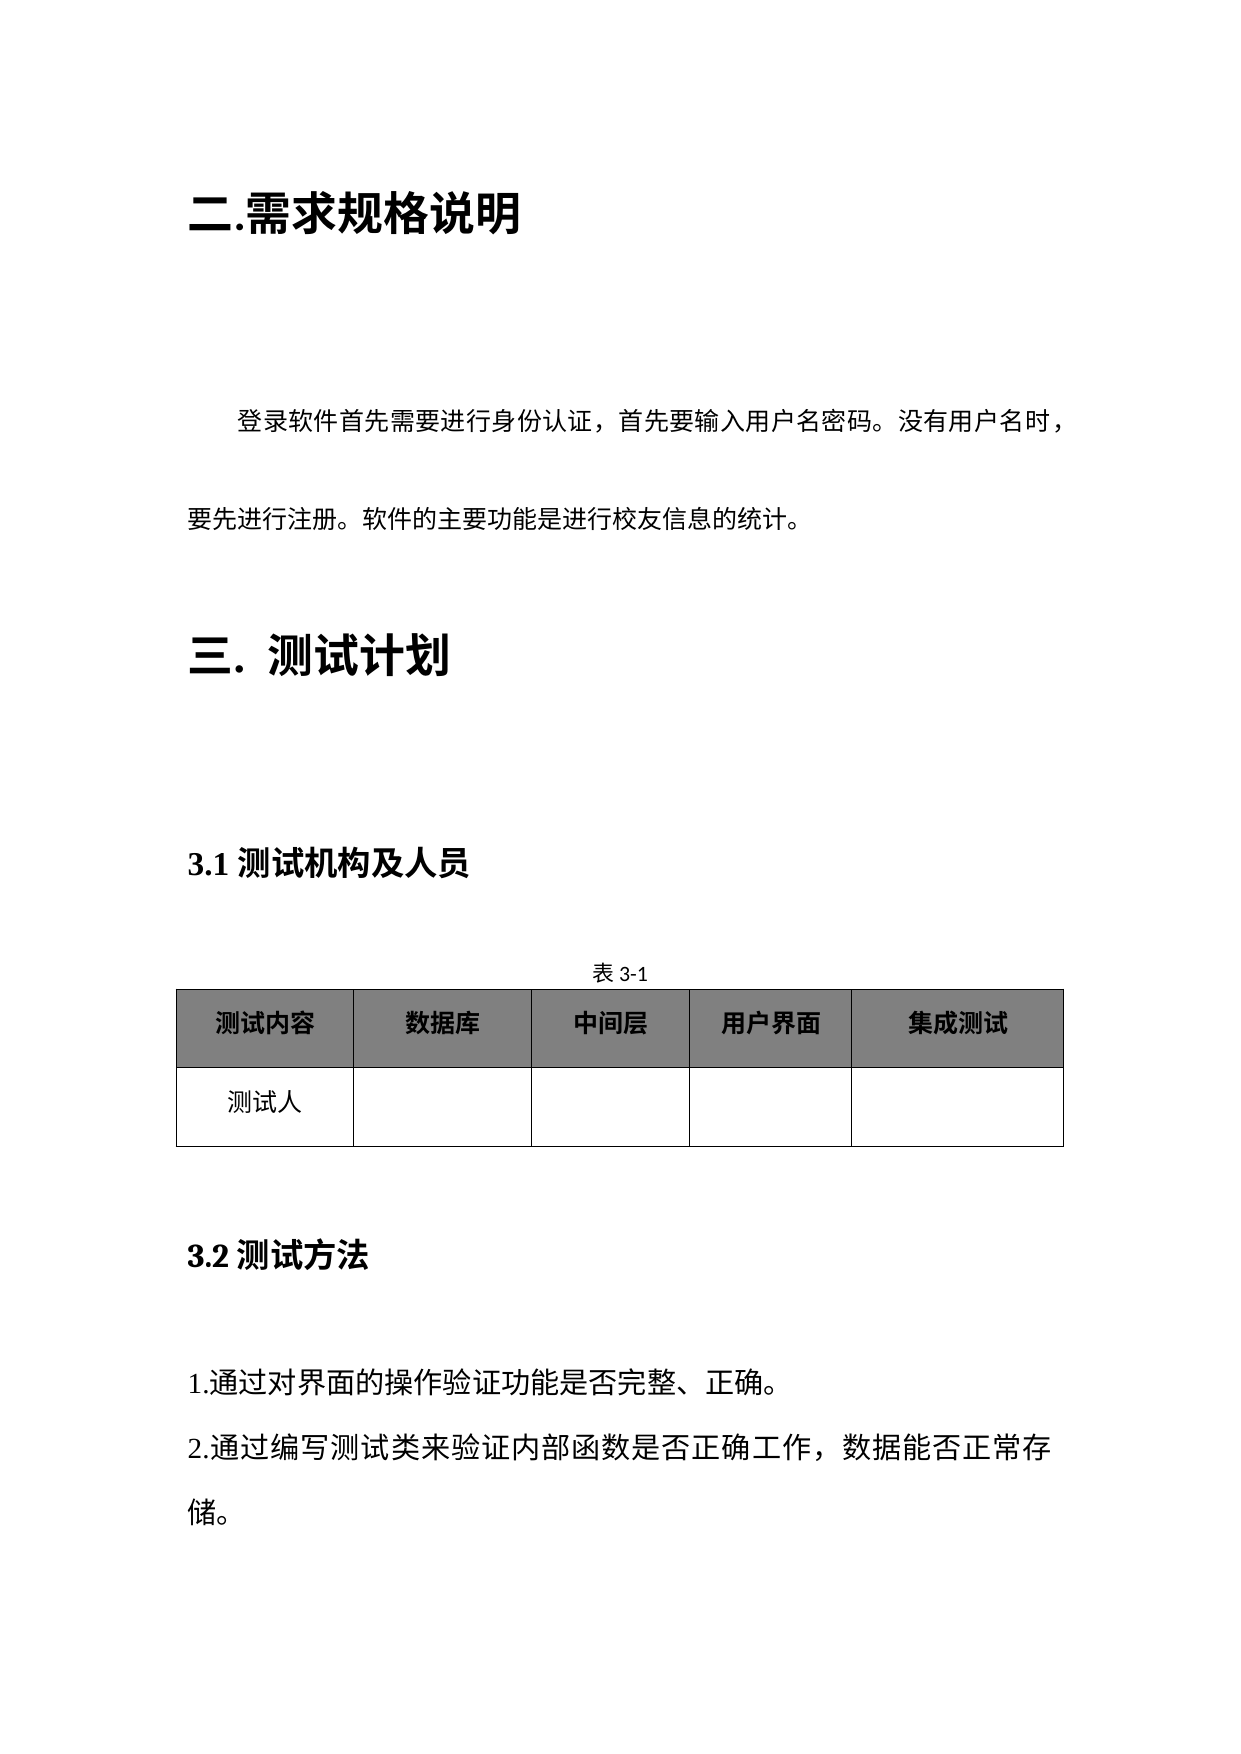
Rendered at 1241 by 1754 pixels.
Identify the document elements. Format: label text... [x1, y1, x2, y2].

table_cell [690, 1068, 851, 1146]
subtitle 二.需求规格说明 [187, 162, 1053, 259]
text 2.通过编写测试类来验证内部函数是否正确工作，数据能否正常存储。 [187, 1413, 1053, 1543]
table_header 中间层 [532, 990, 689, 1067]
table_cell 测试人 [177, 1068, 353, 1146]
table_cell [354, 1068, 531, 1146]
table_header 集成测试 [852, 990, 1063, 1067]
text 1.通过对界面的操作验证功能是否完整、正确。 [187, 1348, 1053, 1413]
table_cell [852, 1068, 1063, 1146]
table_cell [532, 1068, 689, 1146]
table_header 数据库 [354, 990, 531, 1067]
text 登录软件首先需要进行身份认证，首先要输入用户名密码。没有用户名时，要先进行注册。软件的主要功能是进行校友信息的统计。 [187, 387, 1053, 550]
table_header 用户界面 [690, 990, 851, 1067]
subtitle 三. 测试计划 [187, 603, 1053, 701]
table_header 测试内容 [177, 990, 353, 1067]
text 表3-1 [187, 956, 1053, 988]
subtitle 3.1 测试机构及人员 [187, 829, 1053, 894]
subtitle 3.2 测试方法 [187, 1221, 1053, 1286]
